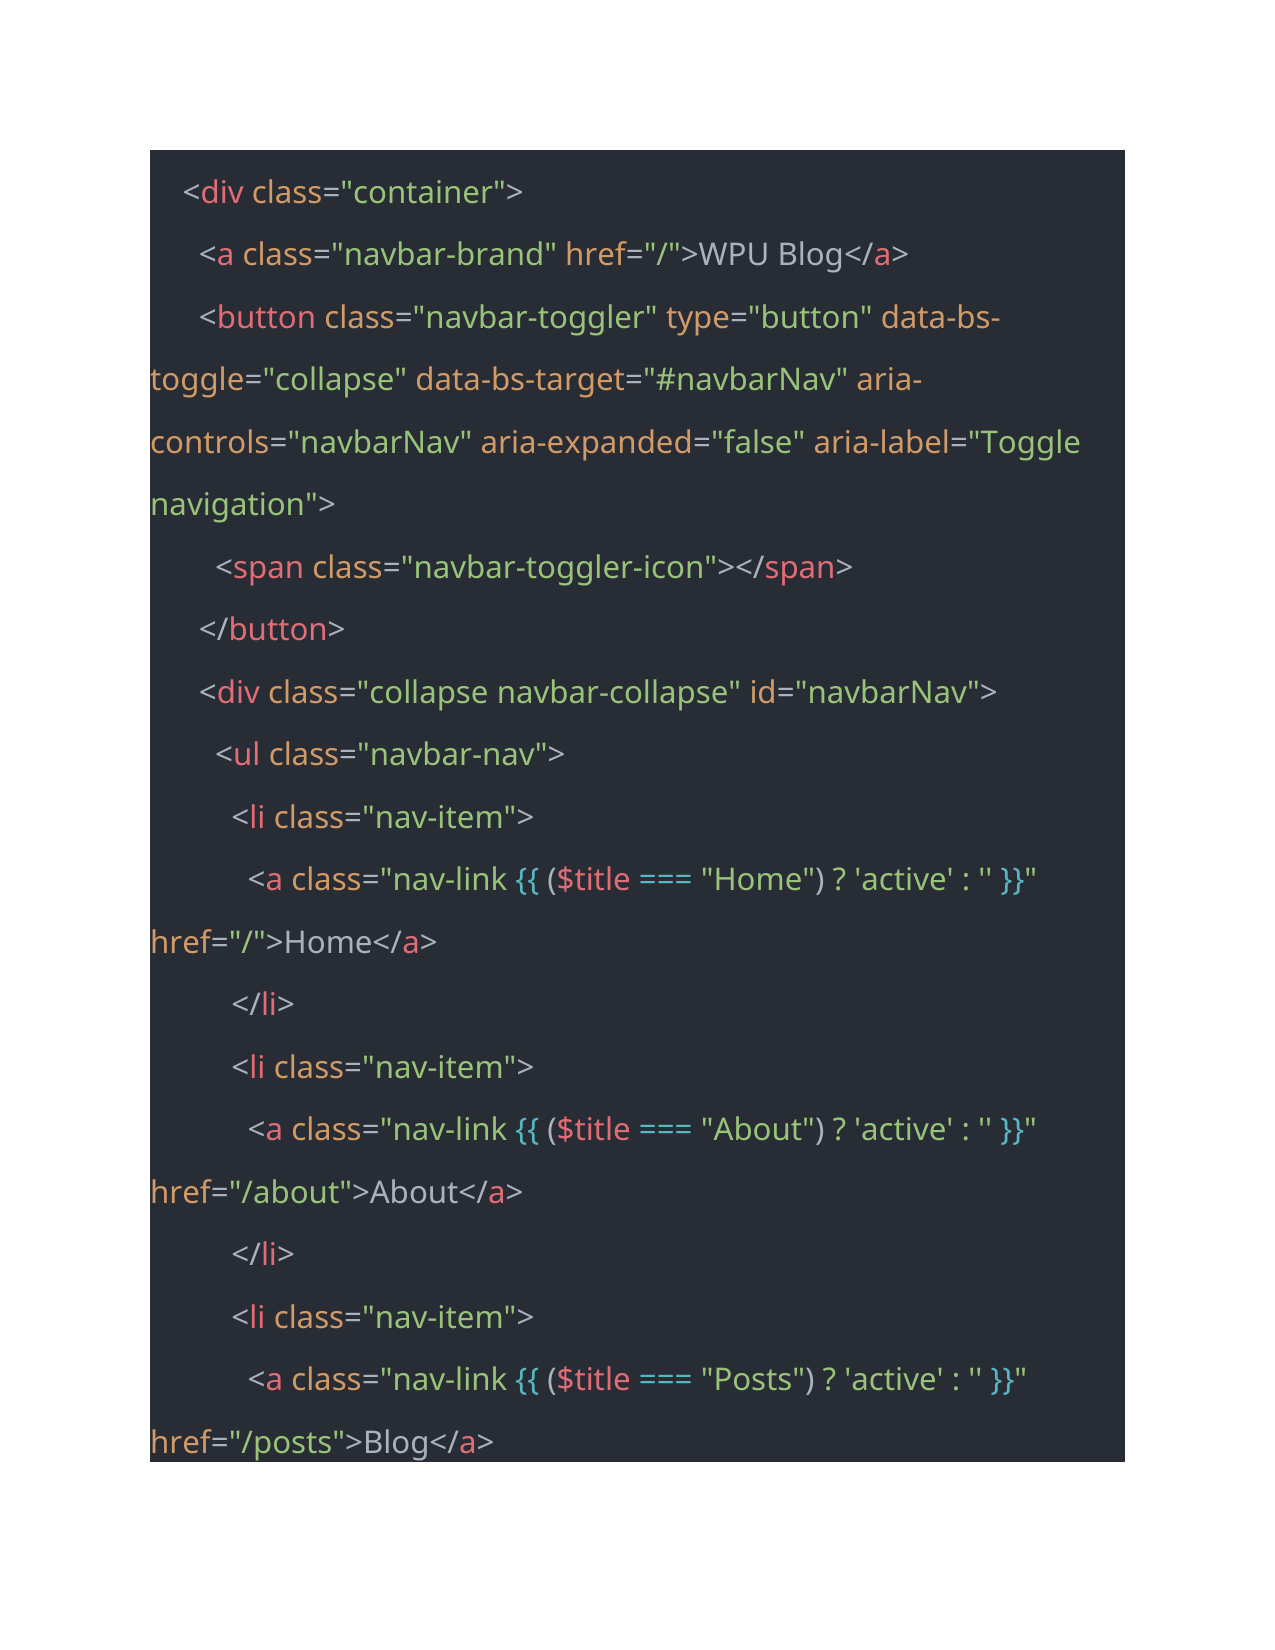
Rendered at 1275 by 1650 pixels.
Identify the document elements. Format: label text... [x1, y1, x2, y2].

text <a class="nav-link {{ ($title === "Posts") ? 'active' : '' }}" href="/posts">Blog</a> [150, 1337, 1125, 1462]
text <button class="navbar-toggler" type="button" data-bs-toggle="collapse" data-bs-target="#navbarNav" aria-controls="navbarNav" aria-expanded="false" aria-label="Toggle navigation"> [150, 275, 1125, 525]
text <a class="nav-link {{ ($title === "About") ? 'active' : '' }}" href="/about">About</a> [150, 1087, 1125, 1212]
text <li class="nav-item"> [150, 1275, 1125, 1337]
text <div class="collapse navbar-collapse" id="navbarNav"> [150, 650, 1125, 712]
text <div class="container"> [150, 150, 1125, 212]
text <a class="nav-link {{ ($title === "Home") ? 'active' : '' }}" href="/">Home</a> [150, 837, 1125, 962]
text <span class="navbar-toggler-icon"></span> [150, 525, 1125, 587]
text <ul class="navbar-nav"> [150, 712, 1125, 775]
text <a class="navbar-brand" href="/">WPU Blog</a> [150, 212, 1125, 275]
text <li class="nav-item"> [150, 1025, 1125, 1087]
text <li class="nav-item"> [150, 775, 1125, 837]
text </button> [150, 587, 1125, 650]
text </li> [150, 1212, 1125, 1275]
text </li> [150, 962, 1125, 1025]
